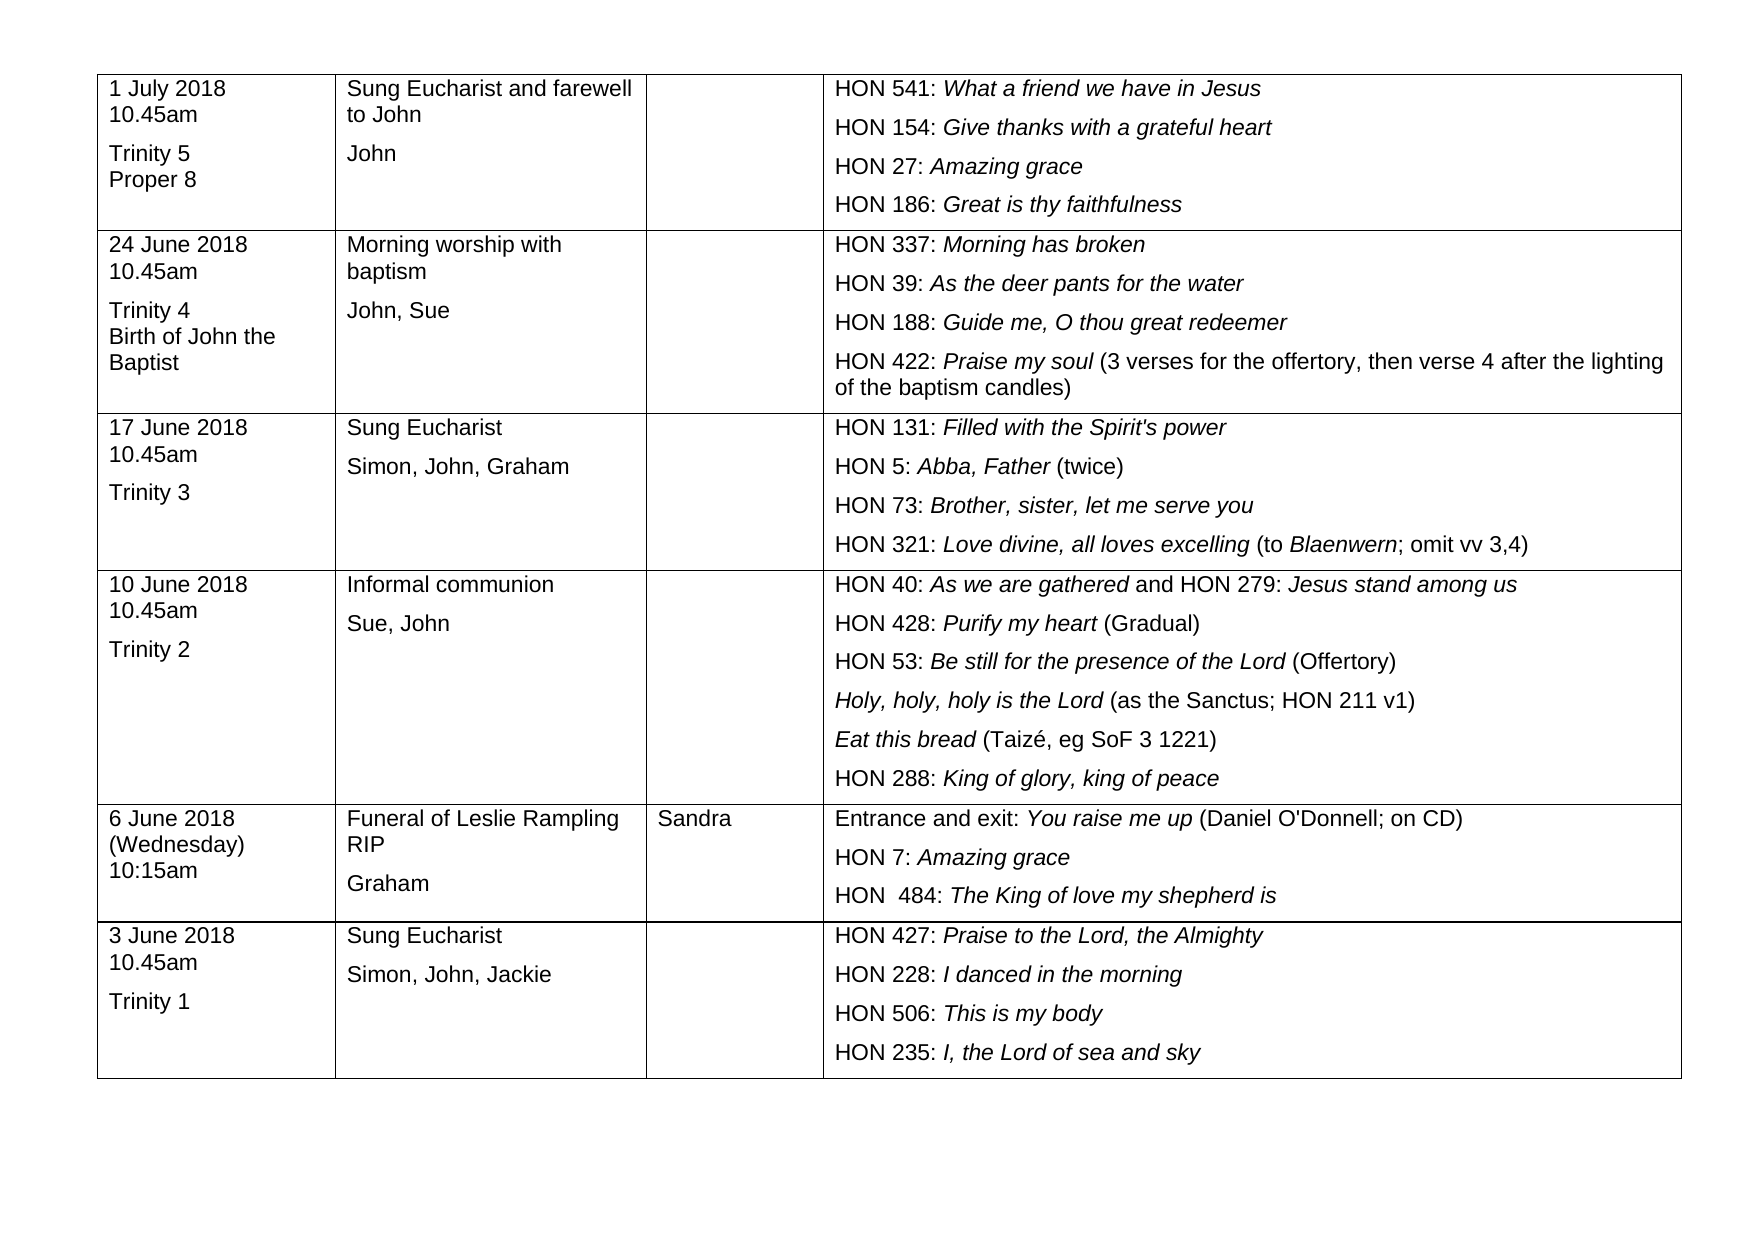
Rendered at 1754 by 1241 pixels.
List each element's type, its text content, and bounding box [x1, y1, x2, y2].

table_cell 17 June 2018 10.45am Trinity 3 [98, 414, 335, 569]
table_cell 1 July 2018 10.45am Trinity 5 Proper 8 [98, 75, 335, 230]
table_cell Informal communion Sue, John [336, 571, 646, 804]
table_cell HON 427: Praise to the Lord, the Almighty HON 228: I danced in the morning HON 506: This is my body HON 235: I, the Lord of sea and sky [824, 923, 1681, 1078]
table_cell Funeral of Leslie Rampling RIP Graham [336, 805, 646, 921]
table_cell HON 40: As we are gathered and HON 279: Jesus stand among us HON 428: Purify my heart (Gradual) HON 53: Be still for the presence of the Lord (Offertory) Holy, holy, holy is the Lord (as the Sanctus; HON 211 v1) Eat this bread (Taizé, eg SoF 3 1221) HON 288: King of glory, king of peace [824, 571, 1681, 804]
table_cell [647, 231, 823, 413]
table_cell [647, 571, 823, 804]
table_cell 10 June 2018 10.45am Trinity 2 [98, 571, 335, 804]
table_cell [647, 75, 823, 230]
table_cell Sandra [647, 805, 823, 921]
table_cell HON 131: Filled with the Spirit's power HON 5: Abba, Father (twice) HON 73: Brother, sister, let me serve you HON 321: Love divine, all loves excelling (to Blaenwern; omit vv 3,4) [824, 414, 1681, 569]
table_cell HON 541: What a friend we have in Jesus HON 154: Give thanks with a grateful heart HON 27: Amazing grace HON 186: Great is thy faithfulness [824, 75, 1681, 230]
table_cell Sung Eucharist Simon, John, Graham [336, 414, 646, 569]
table_cell 24 June 2018 10.45am Trinity 4 Birth of John the Baptist [98, 231, 335, 413]
table_cell [647, 923, 823, 1078]
table_cell Sung Eucharist Simon, John, Jackie [336, 923, 646, 1078]
table_cell 3 June 2018 10.45am Trinity 1 [98, 923, 335, 1078]
table_cell 6 June 2018 (Wednesday) 10:15am [98, 805, 335, 921]
table_cell [647, 414, 823, 569]
table_cell Morning worship with baptism John, Sue [336, 231, 646, 413]
table_cell Sung Eucharist and farewell to John John [336, 75, 646, 230]
table_cell HON 337: Morning has broken HON 39: As the deer pants for the water HON 188: Guide me, O thou great redeemer HON 422: Praise my soul (3 verses for the offertory, then verse 4 after the lighting of the baptism candles) [824, 231, 1681, 413]
table_cell Entrance and exit: You raise me up (Daniel O'Donnell; on CD) HON 7: Amazing grace HON 484: The King of love my shepherd is [824, 805, 1681, 921]
